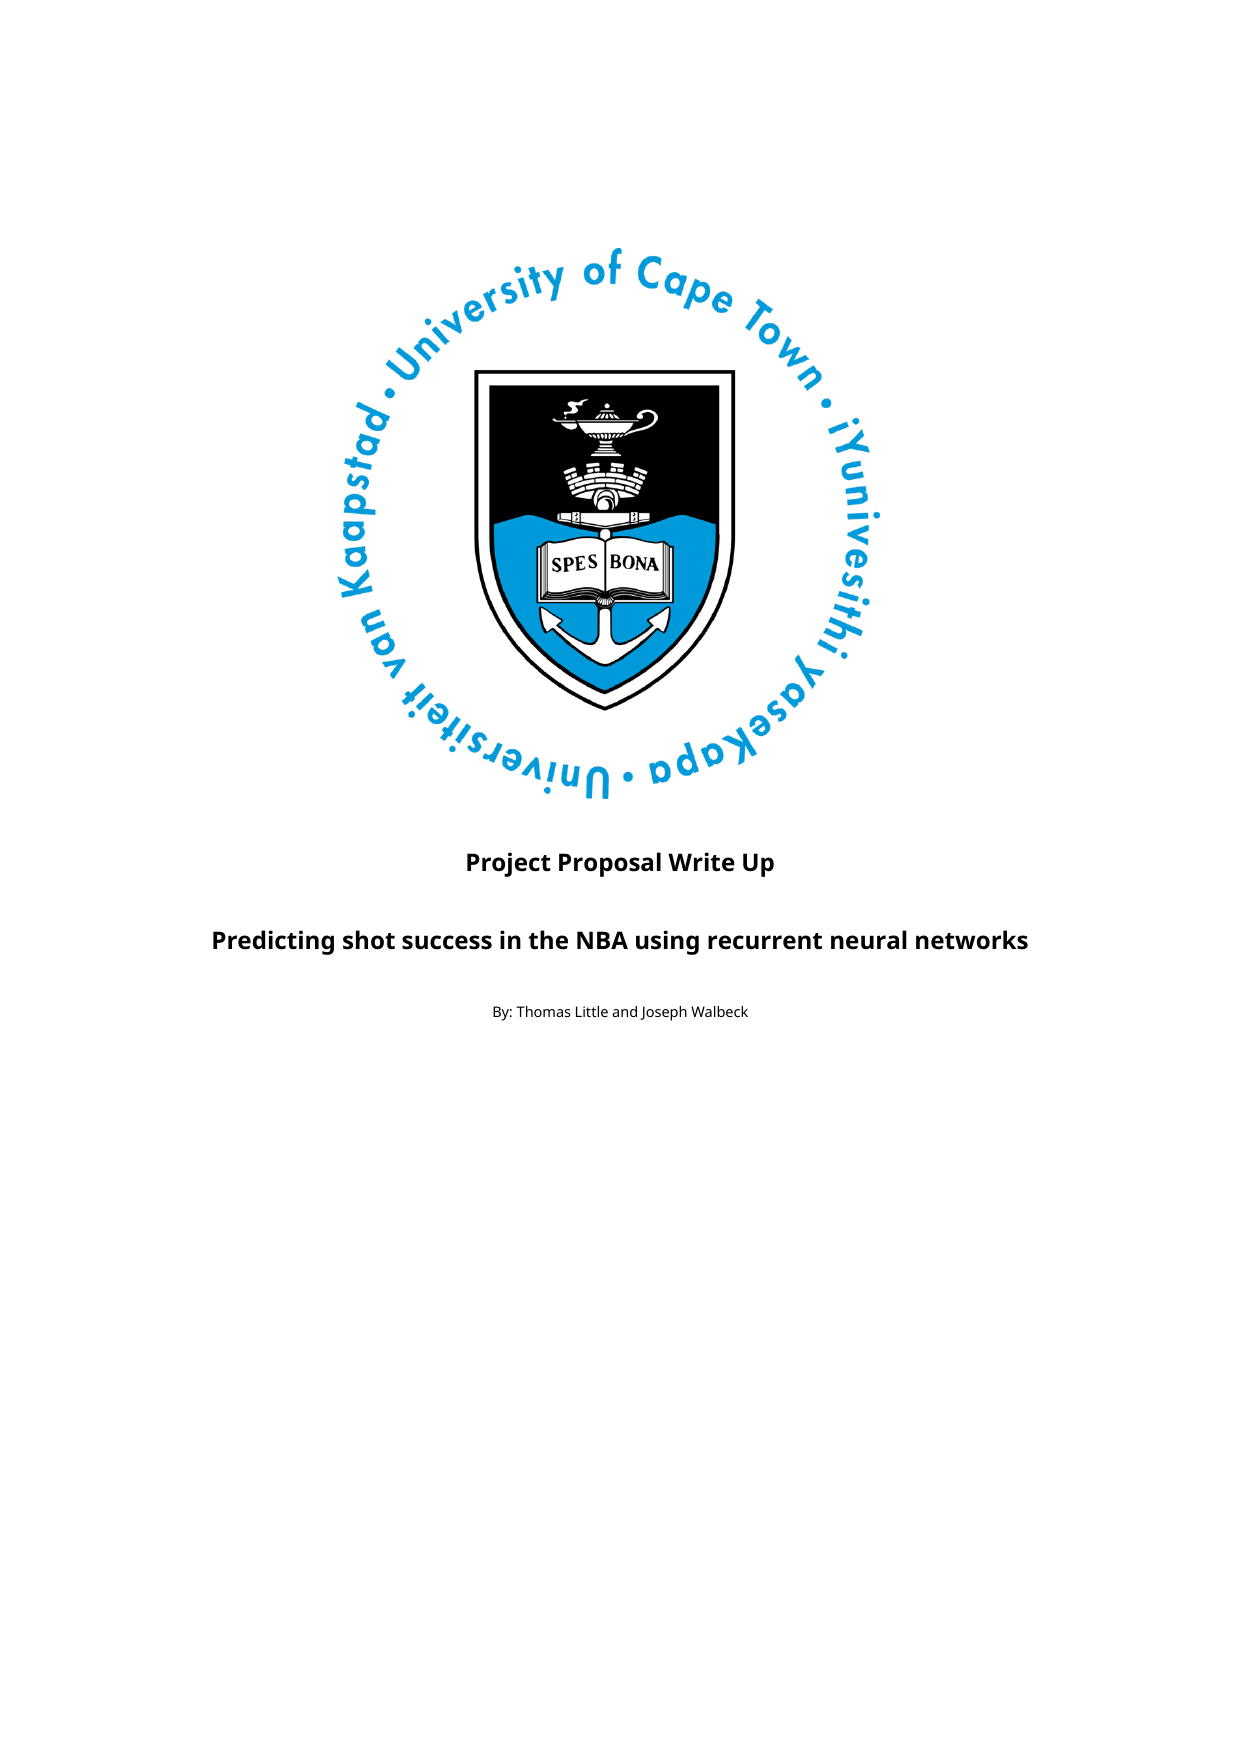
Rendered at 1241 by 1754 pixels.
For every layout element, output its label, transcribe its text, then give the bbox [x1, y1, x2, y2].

text Predicting shot success in the NBA using recurrent neural networks [150, 923, 1090, 980]
text Project Proposal Write Up [150, 846, 1090, 902]
picture [593, 773, 602, 799]
text By: Thomas Little and Joseph Walbeck [150, 1001, 1090, 1035]
picture [337, 248, 880, 799]
